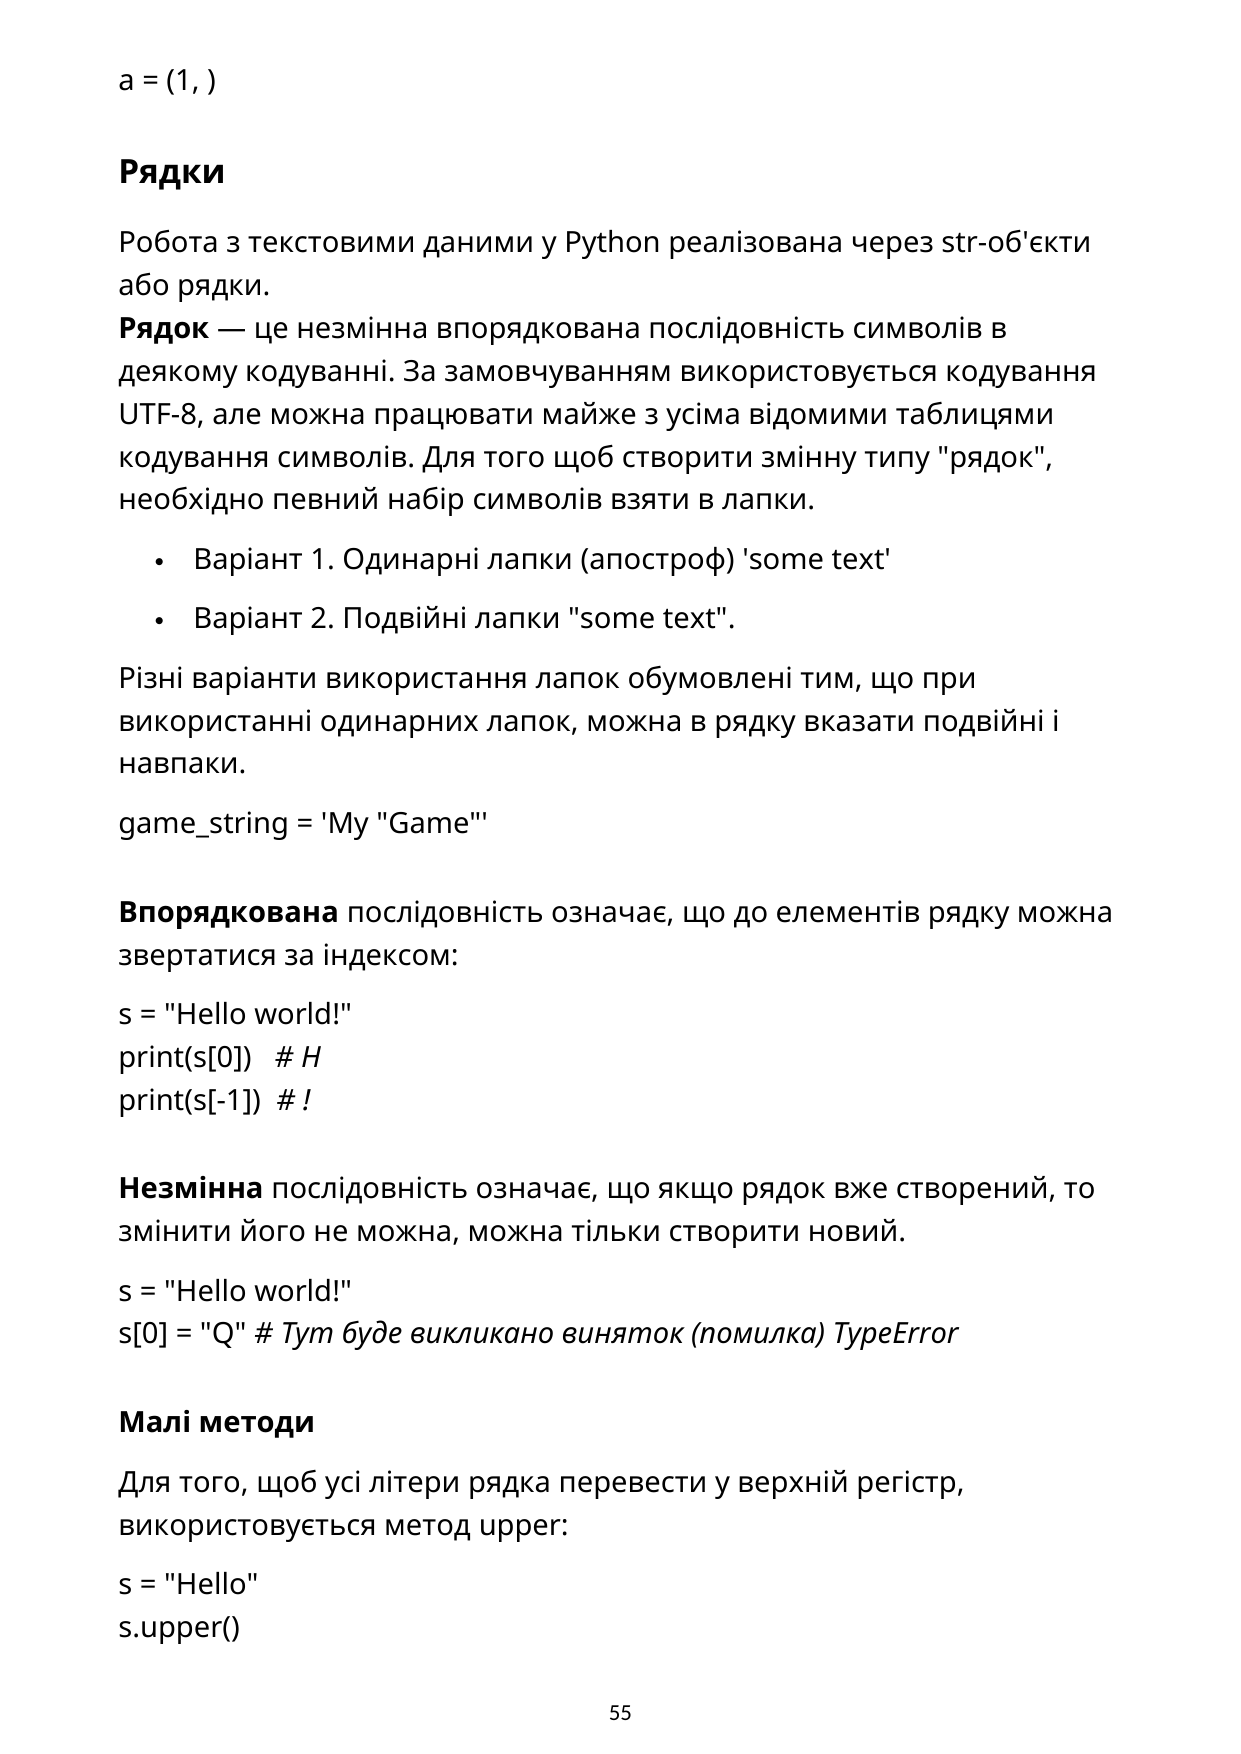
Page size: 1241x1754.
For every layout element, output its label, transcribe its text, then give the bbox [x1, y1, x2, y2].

text Незмінна послідовність означає, що якщо рядок вже створений, то змінити його не можна, можна тільки створити новий. [118, 1168, 1122, 1250]
list Варіант 2. Подвійні лапки "some text". [156, 598, 1122, 637]
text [118, 1563, 1122, 1646]
text Впорядкована послідовність означає, що до елементів рядку можна звертатися за індексом: [118, 891, 1122, 973]
list Варіант 1. Одинарні лапки (апостроф) 'some text' [156, 538, 1122, 578]
text a = (1, ) [118, 59, 1122, 129]
subtitle Рядки​ [118, 148, 1122, 193]
text Різні варіанти використання лапок обумовлені тим, що при використанні одинарних лапок, можна в рядку вказати подвійні і навпаки. [118, 657, 1122, 782]
text game_string = 'My "Game"' [118, 802, 1122, 872]
text s = "Hello world!" print(s[0]) # H print(s[-1]) # ! [118, 993, 1122, 1149]
text Малі методи [118, 1401, 1122, 1441]
text s = "Hello world!" s[0] = "Q" # Тут буде викликано виняток (помилка) TypeError [118, 1270, 1122, 1383]
text Робота з текстовими даними у Python реалізована через str-об'єкти або рядки. Рядок — це незмінна впорядкована послідовність символів в деякому кодуванні. За замовчуванням використовується кодування UTF-8, але можна працювати майже з усіма відомими таблицями кодування символів. Для того щоб створити змінну типу "рядок", необхідно певний набір символів взяти в лапки. [118, 222, 1122, 518]
text Для того, щоб усі літери рядка перевести у верхній регістр, використовується метод upper: [118, 1461, 1122, 1543]
